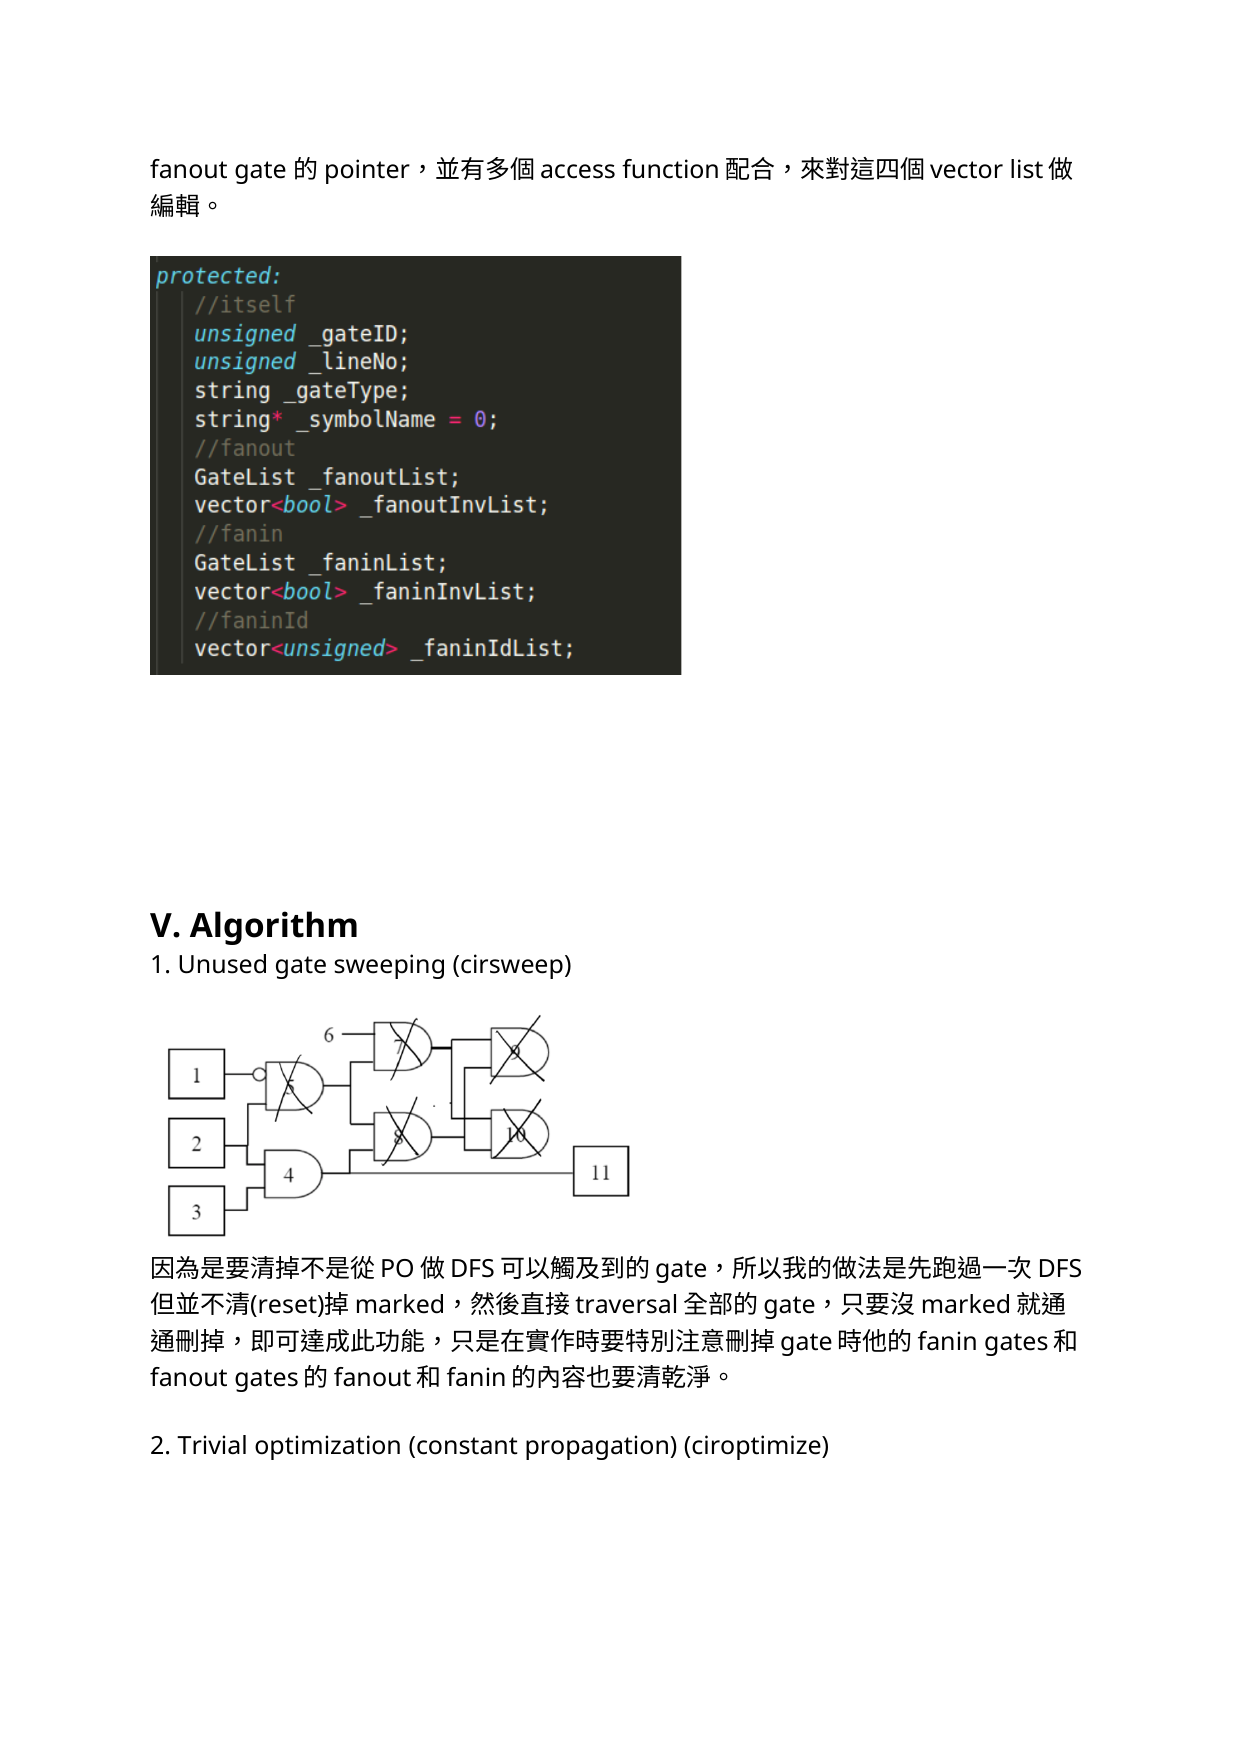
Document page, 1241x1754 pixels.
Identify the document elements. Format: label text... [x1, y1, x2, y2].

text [150, 150, 1090, 222]
text 2. Trivial optimization (constant propagation) (ciroptimize) [150, 1427, 1090, 1462]
text 因為是要清掉不是從PO做DFS可以觸及到的gate，所以我的做法是先跑過一次DFS但並不清(reset)掉marked，然後直接traversal全部的gate，只要沒marked就通通刪掉，即可達成此功能，只是在實作時要特別注意刪掉gate時他的fanin gates和fanout gates的fanout和fanin的內容也要清乾淨。 [150, 1248, 1090, 1393]
picture [150, 256, 682, 675]
text V. Algorithm [150, 902, 1090, 947]
text 1. Unused gate sweeping (cirsweep) [150, 947, 1090, 981]
picture [150, 981, 667, 1249]
